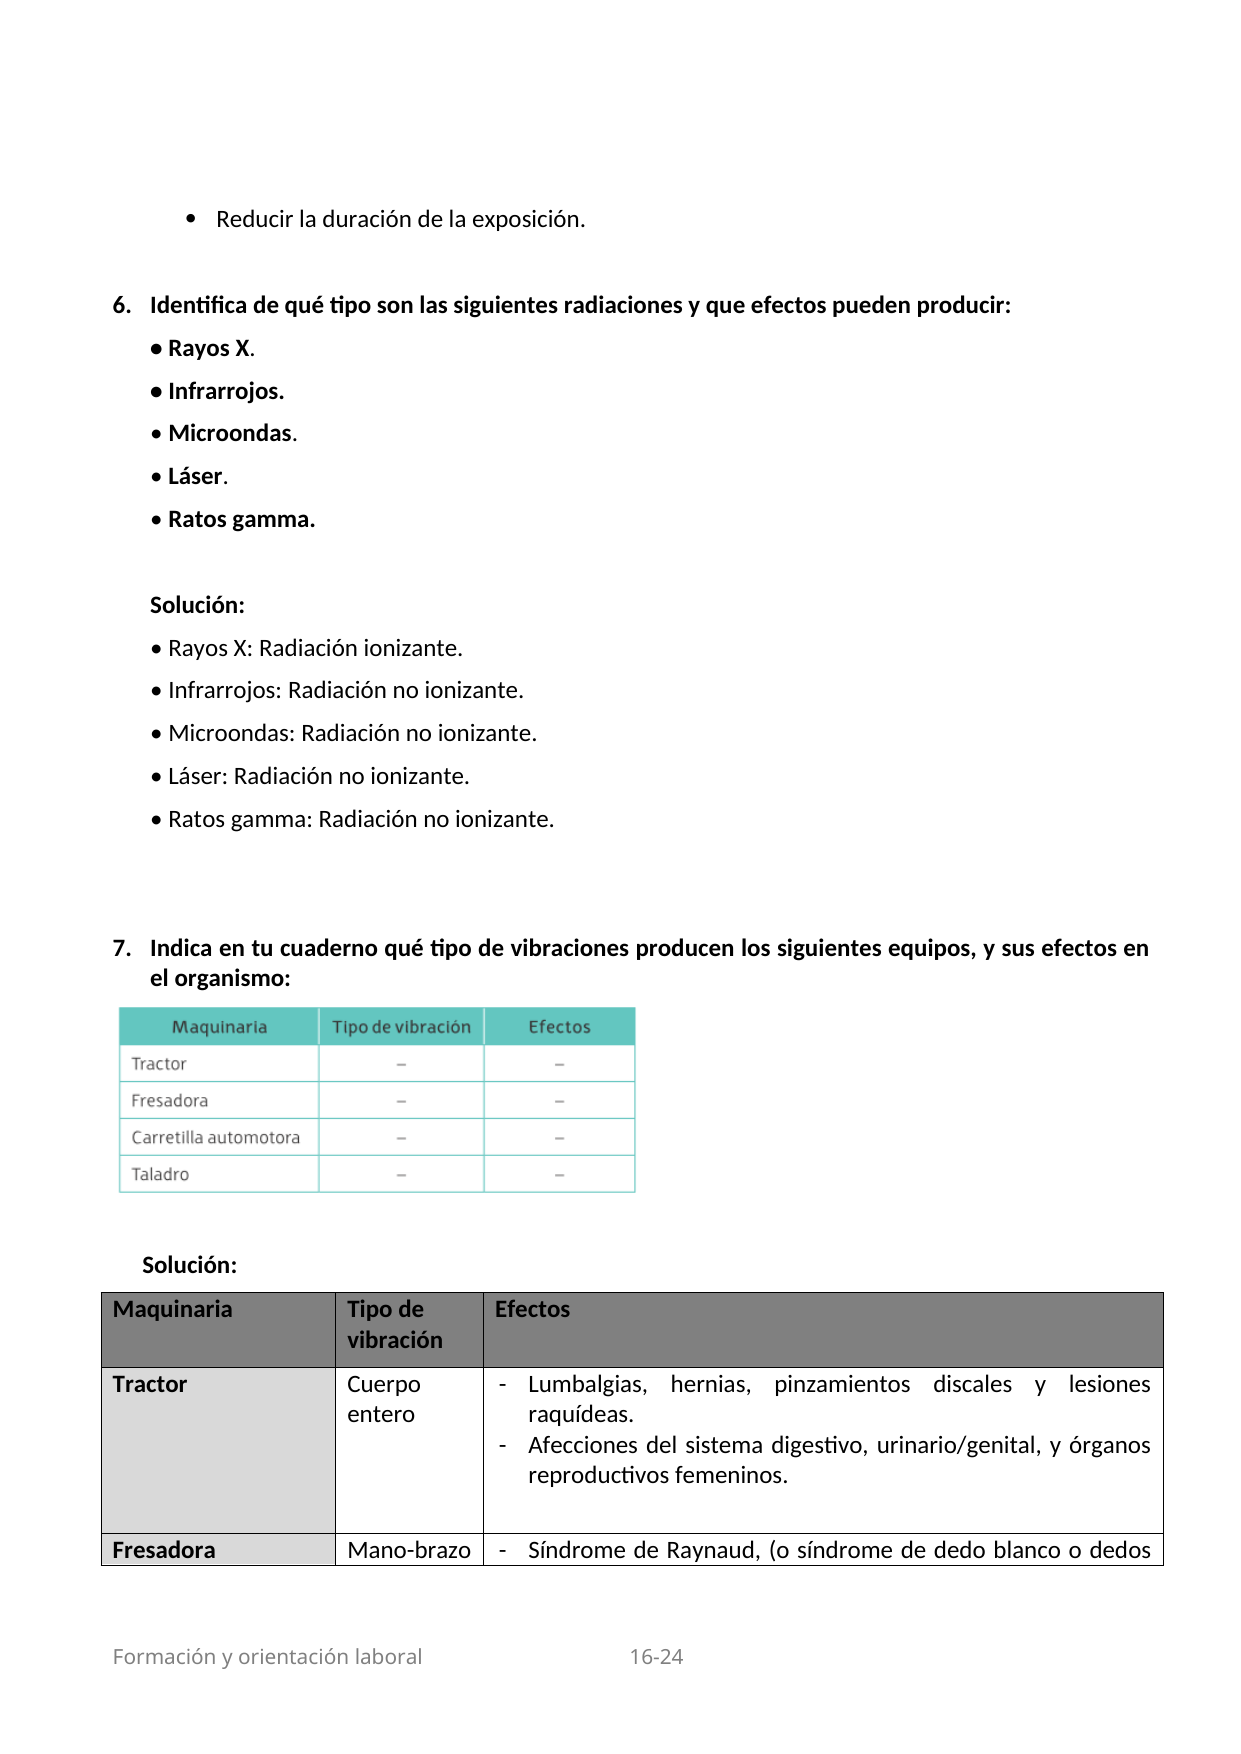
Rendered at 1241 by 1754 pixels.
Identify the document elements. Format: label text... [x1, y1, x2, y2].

list Indica en tu cuaderno qué tipo de vibraciones producen los siguientes equipos, y sus efectos en el organismo: [112, 932, 1152, 993]
text • Láser: Radiación no ionizante. [150, 760, 1152, 790]
table_cell Tractor [102, 1368, 335, 1533]
text Solución: [142, 1249, 1152, 1280]
text Solución: [150, 589, 1152, 620]
list Identifica de qué tipo son las siguientes radiaciones y que efectos pueden producir: [112, 289, 1152, 320]
table_header Efectos [484, 1293, 1163, 1367]
text • Microondas: Radiación no ionizante. [150, 717, 1152, 747]
list • Infrarrojos. [150, 375, 1152, 405]
list • Infrarrojos: Radiación no ionizante. [150, 674, 1152, 705]
table_header Tipo de vibración [336, 1293, 483, 1367]
list Reducir la duración de la exposición. [186, 203, 1152, 234]
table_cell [484, 1534, 1163, 1564]
list • Rayos X: Radiación ionizante. [150, 632, 1152, 663]
table_cell Cuerpo entero [336, 1368, 483, 1533]
picture [112, 1005, 638, 1194]
text • Microondas. [150, 417, 1152, 448]
list • Rayos X. [150, 332, 1152, 363]
table_header Maquinaria [102, 1293, 335, 1367]
table_cell Mano-brazo [336, 1534, 483, 1564]
text • Ratos gamma: Radiación no ionizante. [150, 803, 1152, 833]
table_cell Fresadora [102, 1534, 335, 1564]
text • Láser. [150, 460, 1152, 491]
text • Ratos gamma. [150, 503, 1152, 534]
